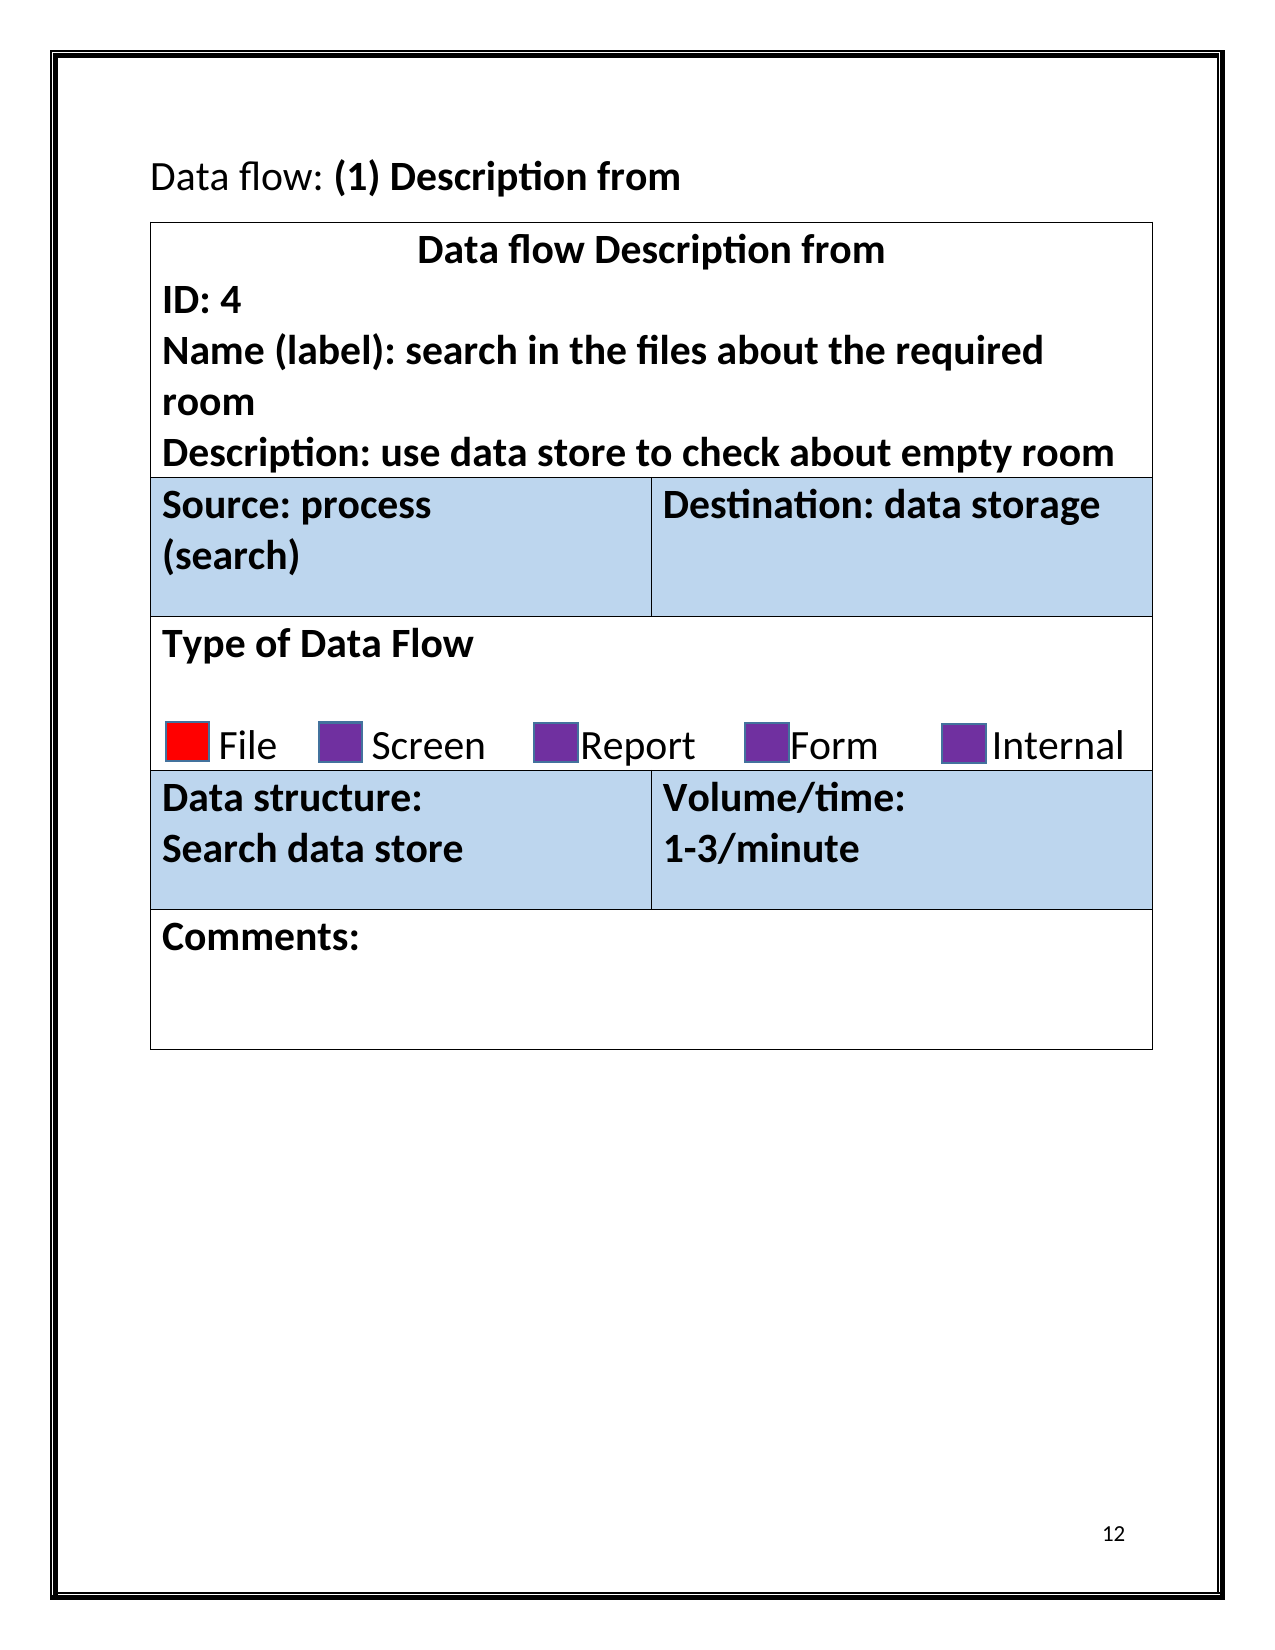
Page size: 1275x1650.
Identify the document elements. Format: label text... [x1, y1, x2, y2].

table_header Data flow Description from ID: 4 Name (label): search in the files about the required room Description: use data store to check about empty room [151, 223, 1152, 477]
table_cell Destination: data storage [652, 478, 1152, 616]
text Data flow: (1) Description from [150, 150, 1125, 201]
table_cell Comments: [151, 910, 1152, 1048]
table_cell Data structure: Search data store [151, 771, 651, 909]
table_cell Source: process (search) [151, 478, 651, 616]
table_cell Type of Data Flow File Screen Report Form Internal [151, 617, 1152, 770]
table_cell Volume/time: 1-3/minute [652, 771, 1152, 909]
